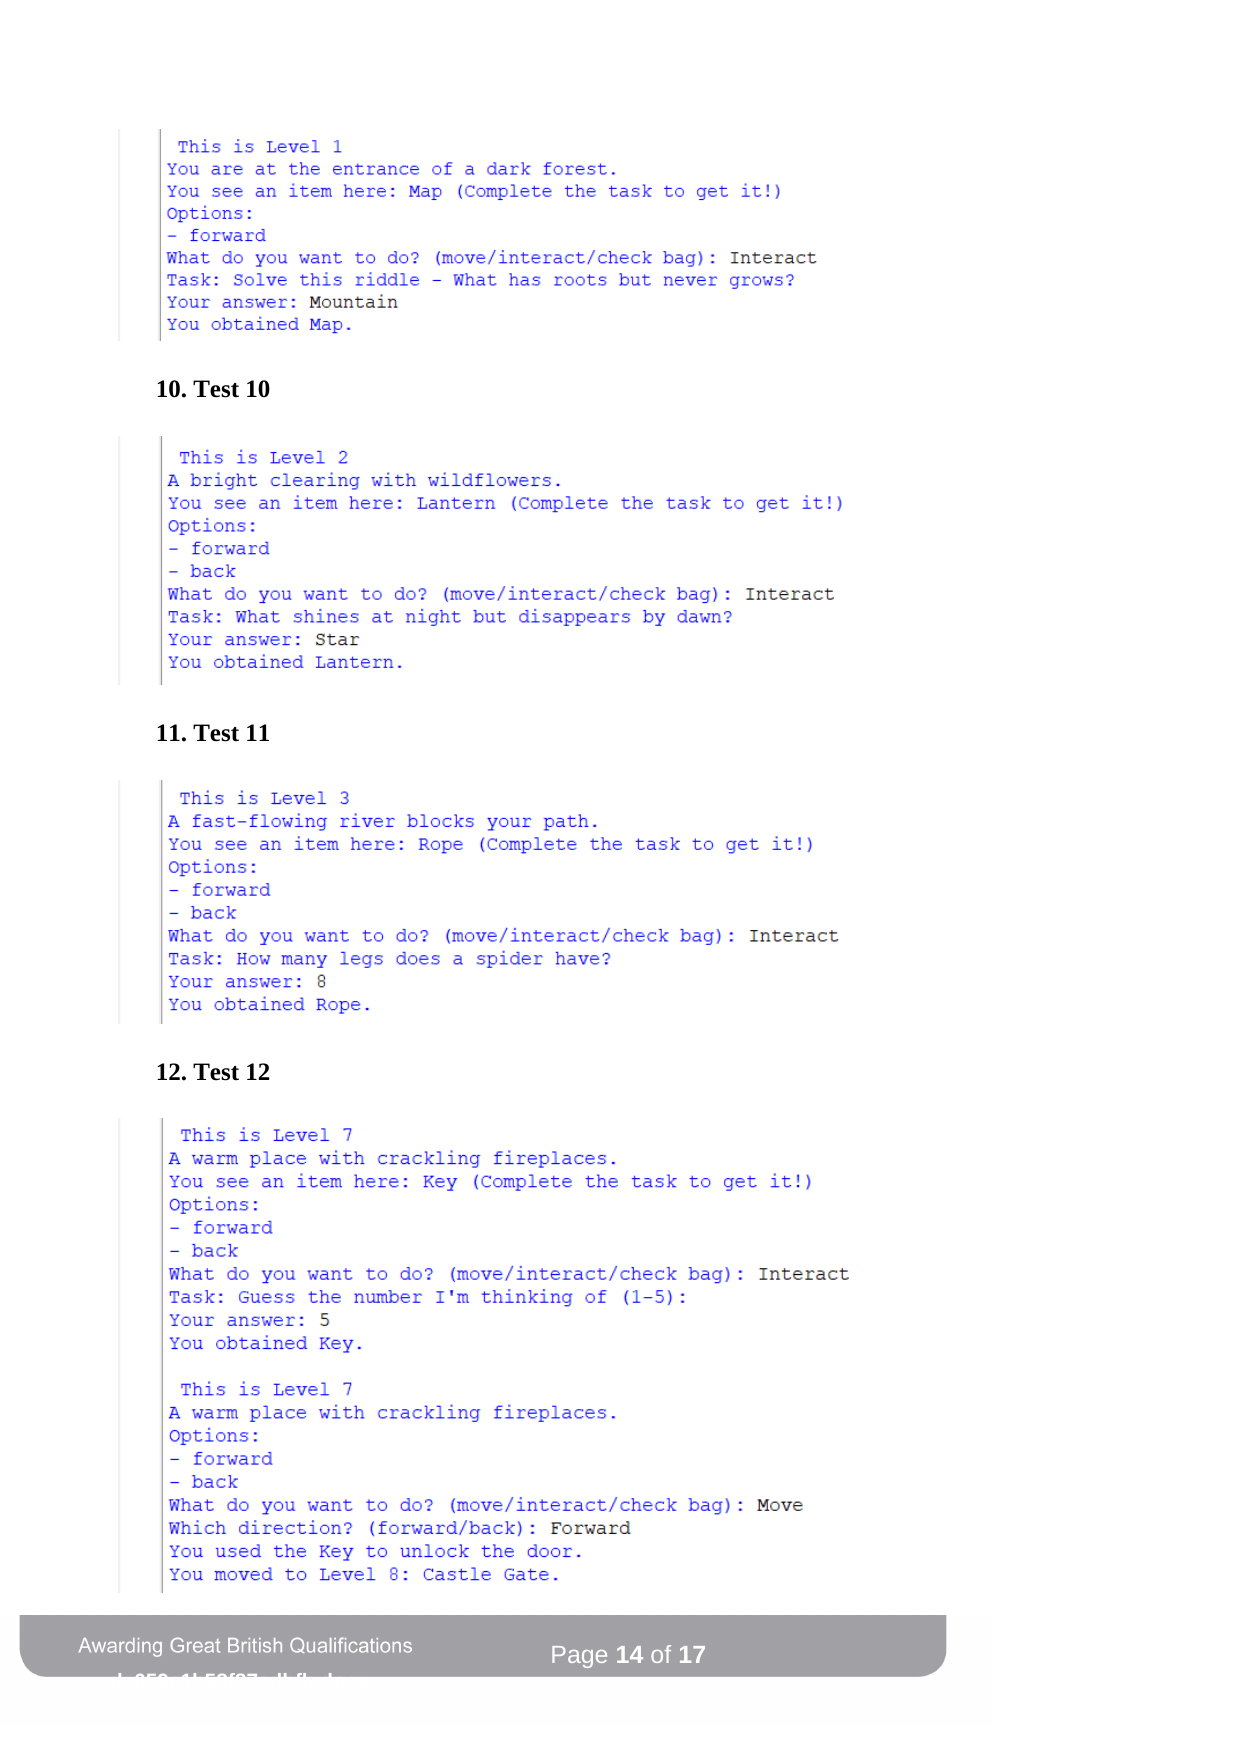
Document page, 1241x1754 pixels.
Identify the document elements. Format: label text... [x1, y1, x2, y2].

picture [118, 1118, 1059, 1593]
picture [118, 129, 1059, 341]
picture [118, 780, 1059, 1024]
picture [0, 1615, 991, 1725]
picture [118, 436, 1059, 685]
list Test 12 [156, 1057, 1138, 1085]
list Test 10 [156, 374, 1138, 403]
list Test 11 [156, 718, 1138, 747]
